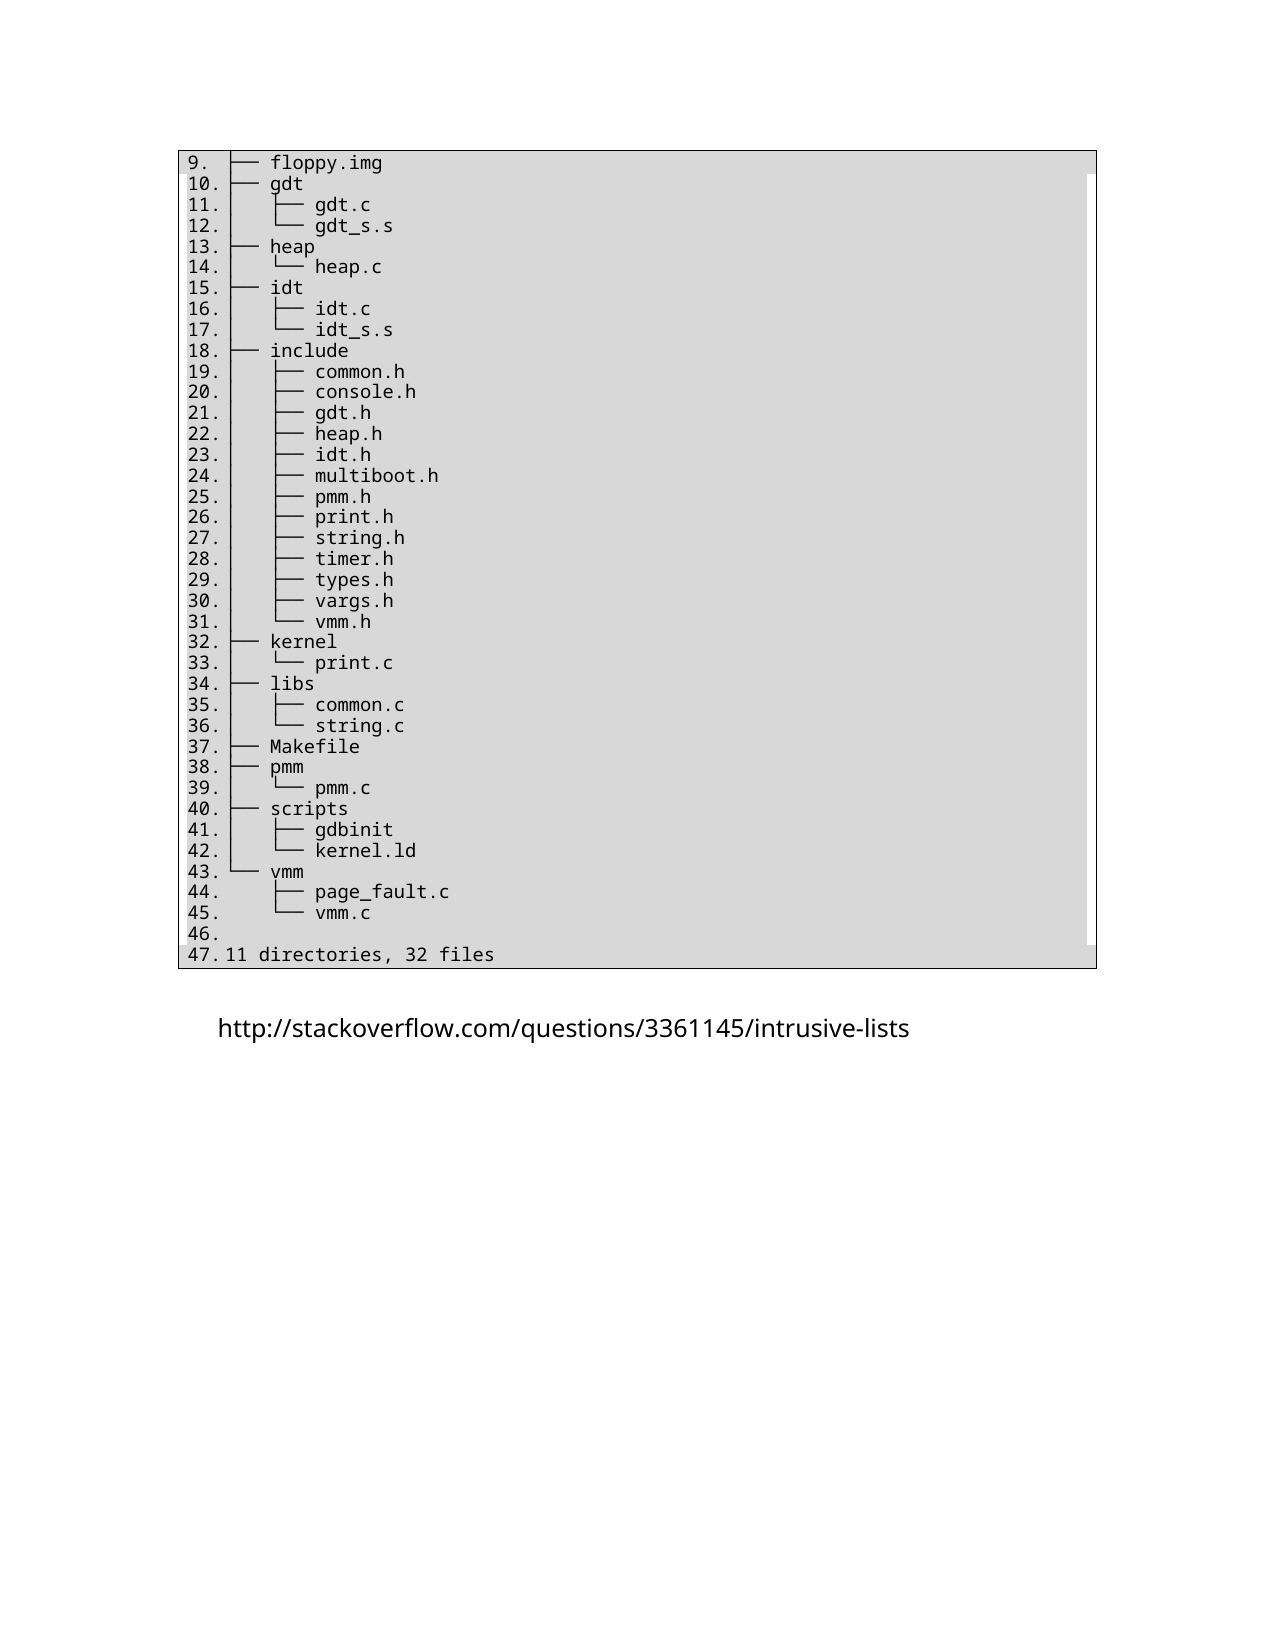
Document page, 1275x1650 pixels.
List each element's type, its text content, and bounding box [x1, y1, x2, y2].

text ├── gdt [187, 174, 230, 195]
text │ ├── pmm.h [231, 486, 275, 507]
text ├── heap [187, 236, 230, 257]
text │ ├── idt.c [187, 299, 230, 320]
text │ ├── idt.h [187, 445, 230, 466]
text │ ├── idt.c [276, 299, 1087, 320]
text ├── include [231, 341, 1087, 361]
text │ ├── common.c [231, 695, 275, 716]
text │ └── pmm.c [231, 778, 1087, 799]
text │ ├── idt.c [231, 299, 275, 320]
text │ ├── common.h [187, 361, 230, 382]
text │ ├── pmm.h [276, 486, 1087, 507]
text │ └── vmm.h [187, 611, 230, 632]
text │ └── print.c [231, 653, 1087, 674]
text │ ├── idt.h [231, 445, 275, 466]
text │ └── vmm.h [231, 611, 1087, 632]
text │ ├── timer.h [276, 549, 1087, 570]
text ├── Makefile [231, 736, 1087, 757]
text │ ├── common.h [231, 361, 275, 382]
text ├── Makefile [187, 736, 230, 757]
text │ └── kernel.ld [231, 841, 1087, 861]
text │ ├── print.h [187, 507, 230, 528]
text │ ├── types.h [231, 570, 275, 591]
text │ └── string.c [231, 716, 1087, 736]
text │ ├── string.h [231, 528, 275, 549]
text ├── pmm [187, 757, 230, 778]
text │ └── print.c [187, 653, 230, 674]
text │ ├── types.h [276, 570, 1087, 591]
text │ └── idt_s.s [187, 320, 230, 341]
text │ ├── multiboot.h [276, 466, 1087, 486]
text │ ├── heap.h [231, 424, 275, 445]
text │ ├── gdt.c [231, 195, 275, 216]
text │ └── heap.c [187, 257, 230, 278]
text │ ├── gdbinit [231, 820, 275, 841]
text │ ├── pmm.h [187, 486, 230, 507]
text ├── page_fault.c [187, 882, 275, 903]
text │ ├── vargs.h [231, 591, 275, 611]
text │ ├── console.h [276, 382, 1087, 403]
text │ ├── console.h [231, 382, 275, 403]
text │ └── pmm.c [187, 778, 230, 799]
text │ ├── console.h [187, 382, 230, 403]
text │ ├── gdt.h [231, 403, 275, 424]
text 11 directories, 32 files [179, 942, 1096, 968]
text │ ├── gdt.h [276, 403, 1087, 424]
text ├── pmm [231, 757, 1087, 778]
text │ ├── gdt.c [276, 195, 1087, 216]
text │ ├── heap.h [276, 424, 1087, 445]
text http://stackoverflow.com/questions/3361145/intrusive-lists [187, 1011, 1087, 1045]
text │ ├── common.h [276, 361, 1087, 382]
text │ └── gdt_s.s [231, 216, 1087, 236]
text └── vmm.c [187, 903, 1087, 924]
text │ └── gdt_s.s [187, 216, 230, 236]
text │ ├── vargs.h [276, 591, 1087, 611]
text │ ├── common.c [187, 695, 230, 716]
text │ ├── types.h [187, 570, 230, 591]
text │ └── idt_s.s [231, 320, 1087, 341]
text └── vmm [187, 861, 1087, 882]
text │ ├── gdt.h [187, 403, 230, 424]
text │ ├── timer.h [187, 549, 230, 570]
text │ ├── string.h [187, 528, 230, 549]
text ├── floppy.img [179, 151, 230, 174]
text │ ├── heap.h [187, 424, 230, 445]
text │ └── heap.c [231, 257, 1087, 278]
text ├── page_fault.c [276, 882, 1087, 903]
text ├── kernel [187, 632, 230, 653]
text │ ├── string.h [276, 528, 1087, 549]
text ├── scripts [231, 799, 1087, 820]
text │ ├── timer.h [231, 549, 275, 570]
text │ ├── gdbinit [276, 820, 1087, 841]
text │ ├── vargs.h [187, 591, 230, 611]
text │ ├── common.c [276, 695, 1087, 716]
text ├── floppy.img [231, 151, 1096, 174]
text │ ├── idt.h [276, 445, 1087, 466]
text ├── libs [187, 674, 230, 695]
text ├── idt [187, 278, 230, 299]
text │ ├── print.h [231, 507, 275, 528]
text ├── include [187, 341, 230, 361]
text ├── heap [231, 236, 1087, 257]
text │ ├── print.h [276, 507, 1087, 528]
text ├── idt [231, 278, 1087, 299]
text │ ├── gdt.c [187, 195, 230, 216]
text ├── scripts [187, 799, 230, 820]
text │ ├── gdbinit [187, 820, 230, 841]
text │ └── string.c [187, 716, 230, 736]
text ├── gdt [231, 174, 1087, 195]
text ├── libs [231, 674, 1087, 695]
text ├── kernel [231, 632, 1087, 653]
